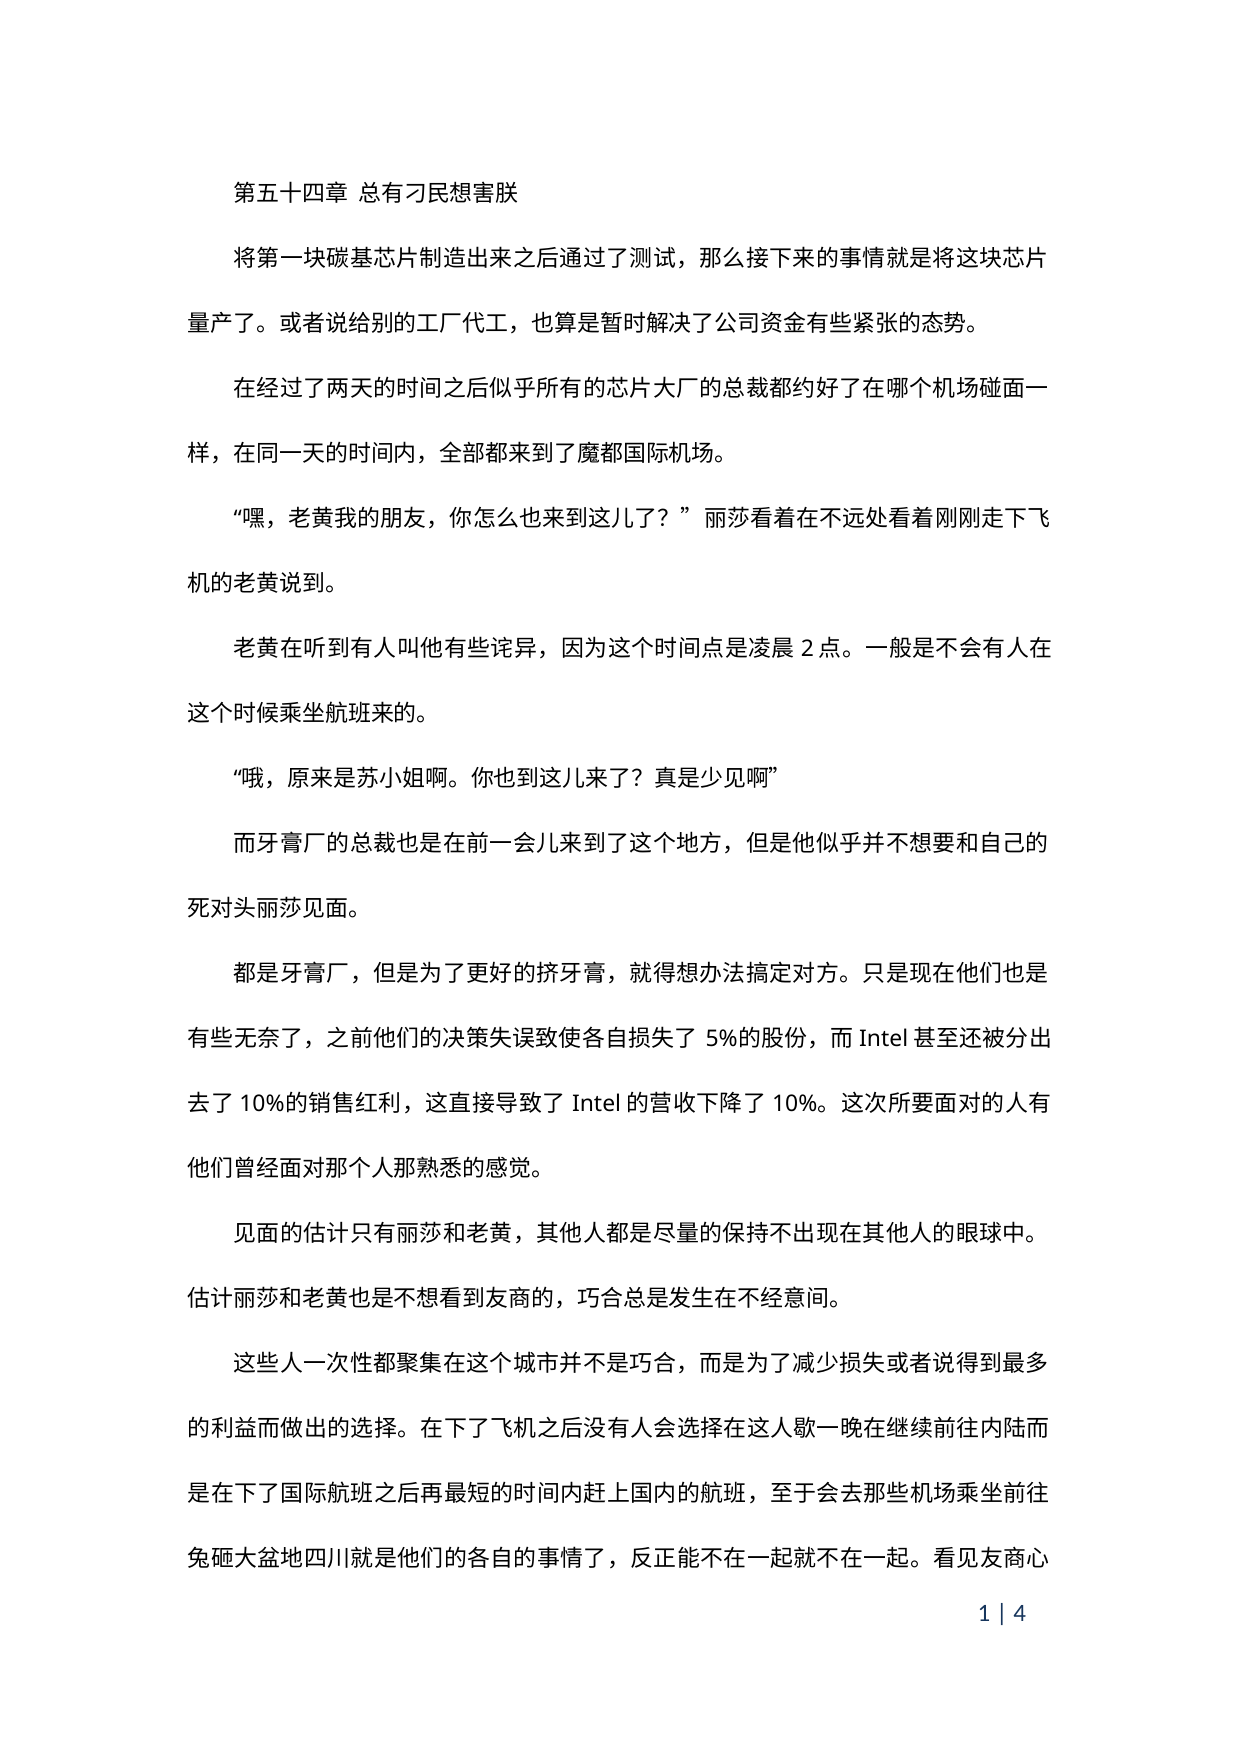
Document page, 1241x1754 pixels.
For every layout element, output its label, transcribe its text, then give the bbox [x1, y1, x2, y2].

text 而牙膏厂的总裁也是在前一会儿来到了这个地方，但是他似乎并不想要和自己的死对头丽莎见面。 [187, 808, 1053, 938]
text 都是牙膏厂，但是为了更好的挤牙膏，就得想办法搞定对方。只是现在他们也是有些无奈了，之前他们的决策失误致使各自损失了5%的股份，而Intel甚至还被分出去了10%的销售红利，这直接导致了Intel的营收下降了10%。这次所要面对的人有他们曾经面对那个人那熟悉的感觉。 [187, 938, 1053, 1198]
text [187, 1328, 1053, 1588]
text 第五十四章 总有刁民想害朕 [187, 158, 1053, 223]
text 将第一块碳基芯片制造出来之后通过了测试，那么接下来的事情就是将这块芯片量产了。或者说给别的工厂代工，也算是暂时解决了公司资金有些紧张的态势。 [187, 223, 1053, 353]
text “嘿，老黄我的朋友，你怎么也来到这儿了？”丽莎看着在不远处看着刚刚走下飞机的老黄说到。 [187, 483, 1053, 613]
text 老黄在听到有人叫他有些诧异，因为这个时间点是凌晨2点。一般是不会有人在这个时候乘坐航班来的。 [187, 613, 1053, 743]
text 在经过了两天的时间之后似乎所有的芯片大厂的总裁都约好了在哪个机场碰面一样，在同一天的时间内，全部都来到了魔都国际机场。 [187, 353, 1053, 483]
text “哦，原来是苏小姐啊。你也到这儿来了？真是少见啊” [187, 743, 1053, 808]
text 见面的估计只有丽莎和老黄，其他人都是尽量的保持不出现在其他人的眼球中。估计丽莎和老黄也是不想看到友商的，巧合总是发生在不经意间。 [187, 1198, 1053, 1328]
